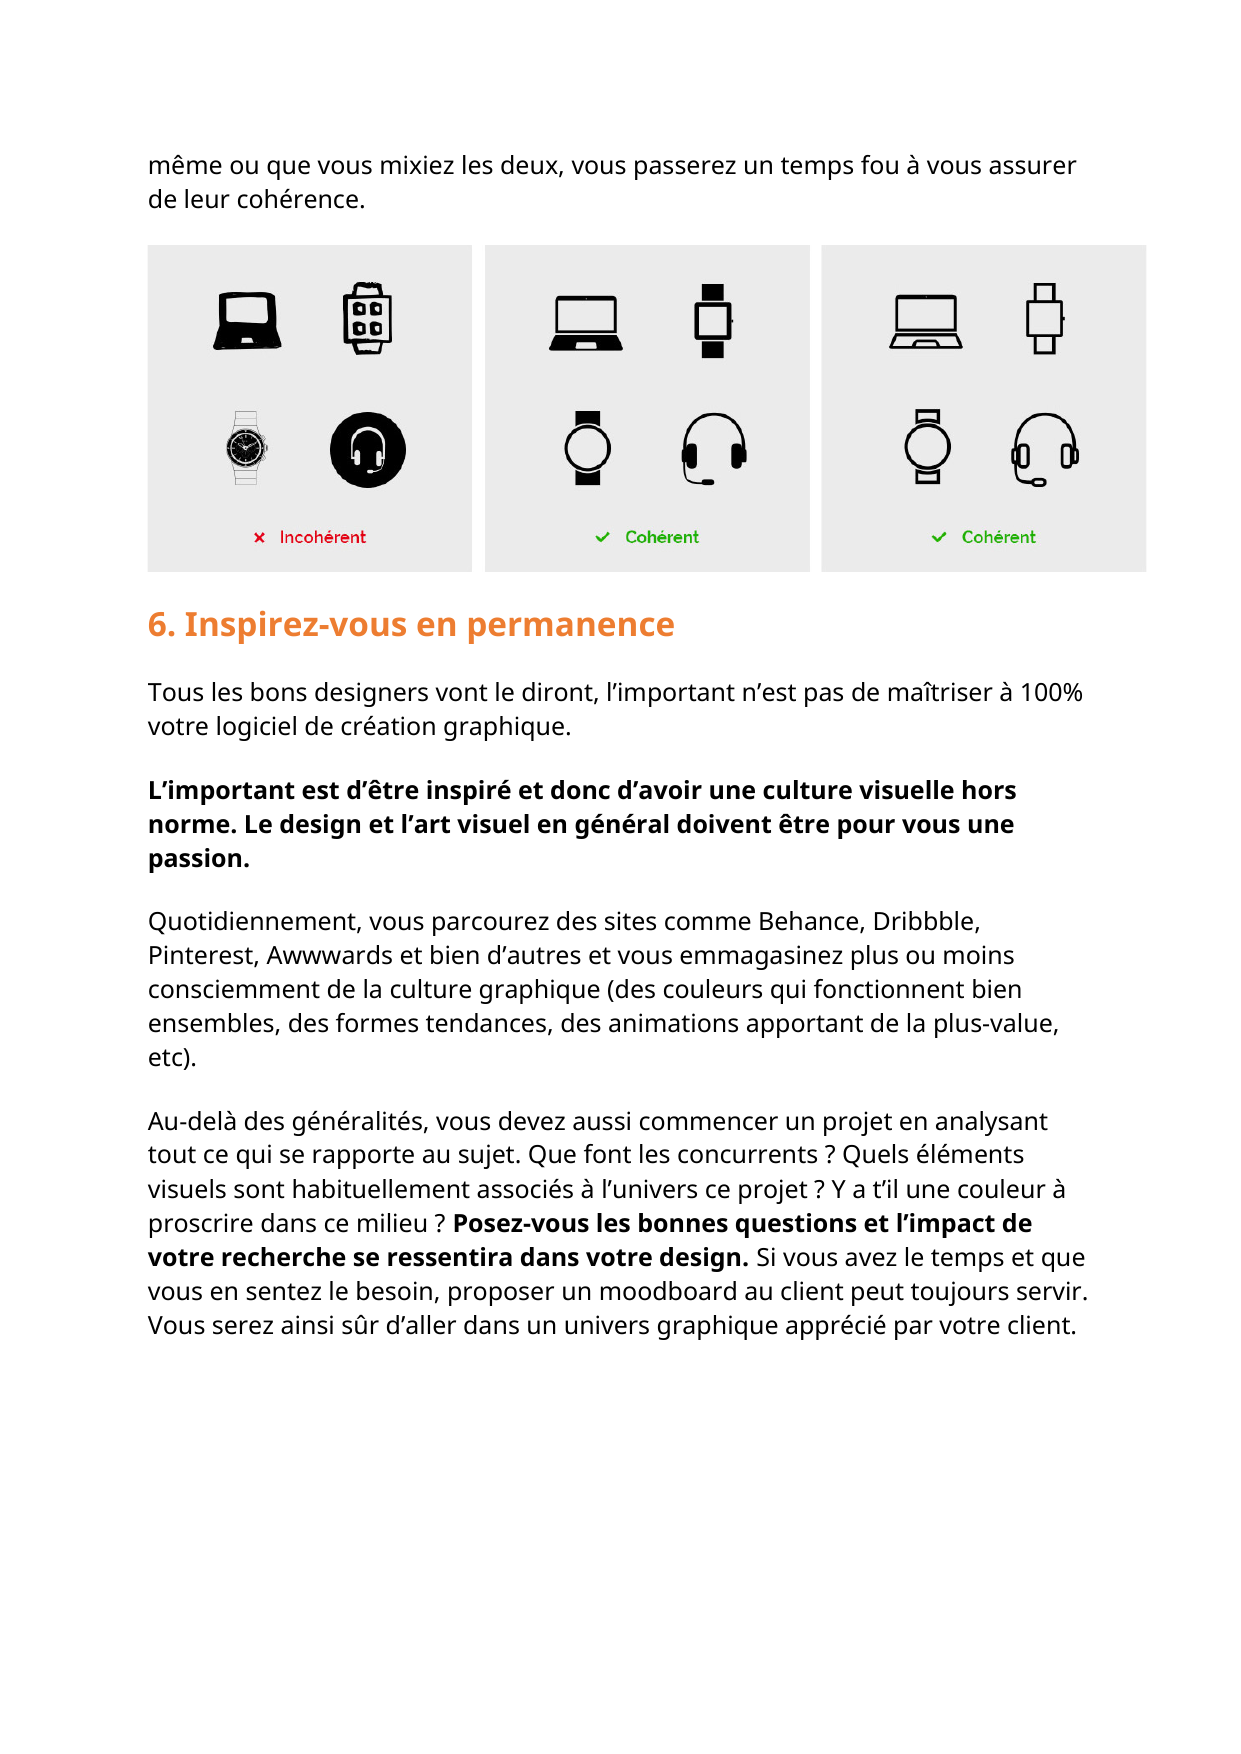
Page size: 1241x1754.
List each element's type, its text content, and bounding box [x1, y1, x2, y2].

text Tous les bons designers vont le diront, l’important n’est pas de maîtriser à 100% votre logiciel de création graphique. [148, 675, 1093, 743]
text L’important est d’être inspiré et donc d’avoir une culture visuelle hors norme. Le design et l’art visuel en général doivent être pour vous une passion. [148, 772, 1093, 874]
picture [147, 245, 1147, 572]
text 6. Inspirez-vous en permanence [148, 600, 1093, 646]
text Quotidiennement, vous parcourez des sites comme Behance, Dribbble, Pinterest, Awwwards et bien d’autres et vous emmagasinez plus ou moins consciemment de la culture graphique (des couleurs qui fonctionnent bien ensembles, des formes tendances, des animations apportant de la plus-value, etc). [148, 904, 1093, 1074]
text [148, 148, 1093, 216]
text Au-delà des généralités, vous devez aussi commencer un projet en analysant tout ce qui se rapporte au sujet. Que font les concurrents ? Quels éléments visuels sont habituellement associés à l’univers ce projet ? Y a t’il une couleur à proscrire dans ce milieu ? Posez-vous les bonnes questions et l’impact de votre recherche se ressentira dans votre design. Si vous avez le temps et que vous en sentez le besoin, proposer un moodboard au client peut toujours servir. Vous serez ainsi sûr d’aller dans un univers graphique apprécié par votre client. [148, 1103, 1093, 1342]
